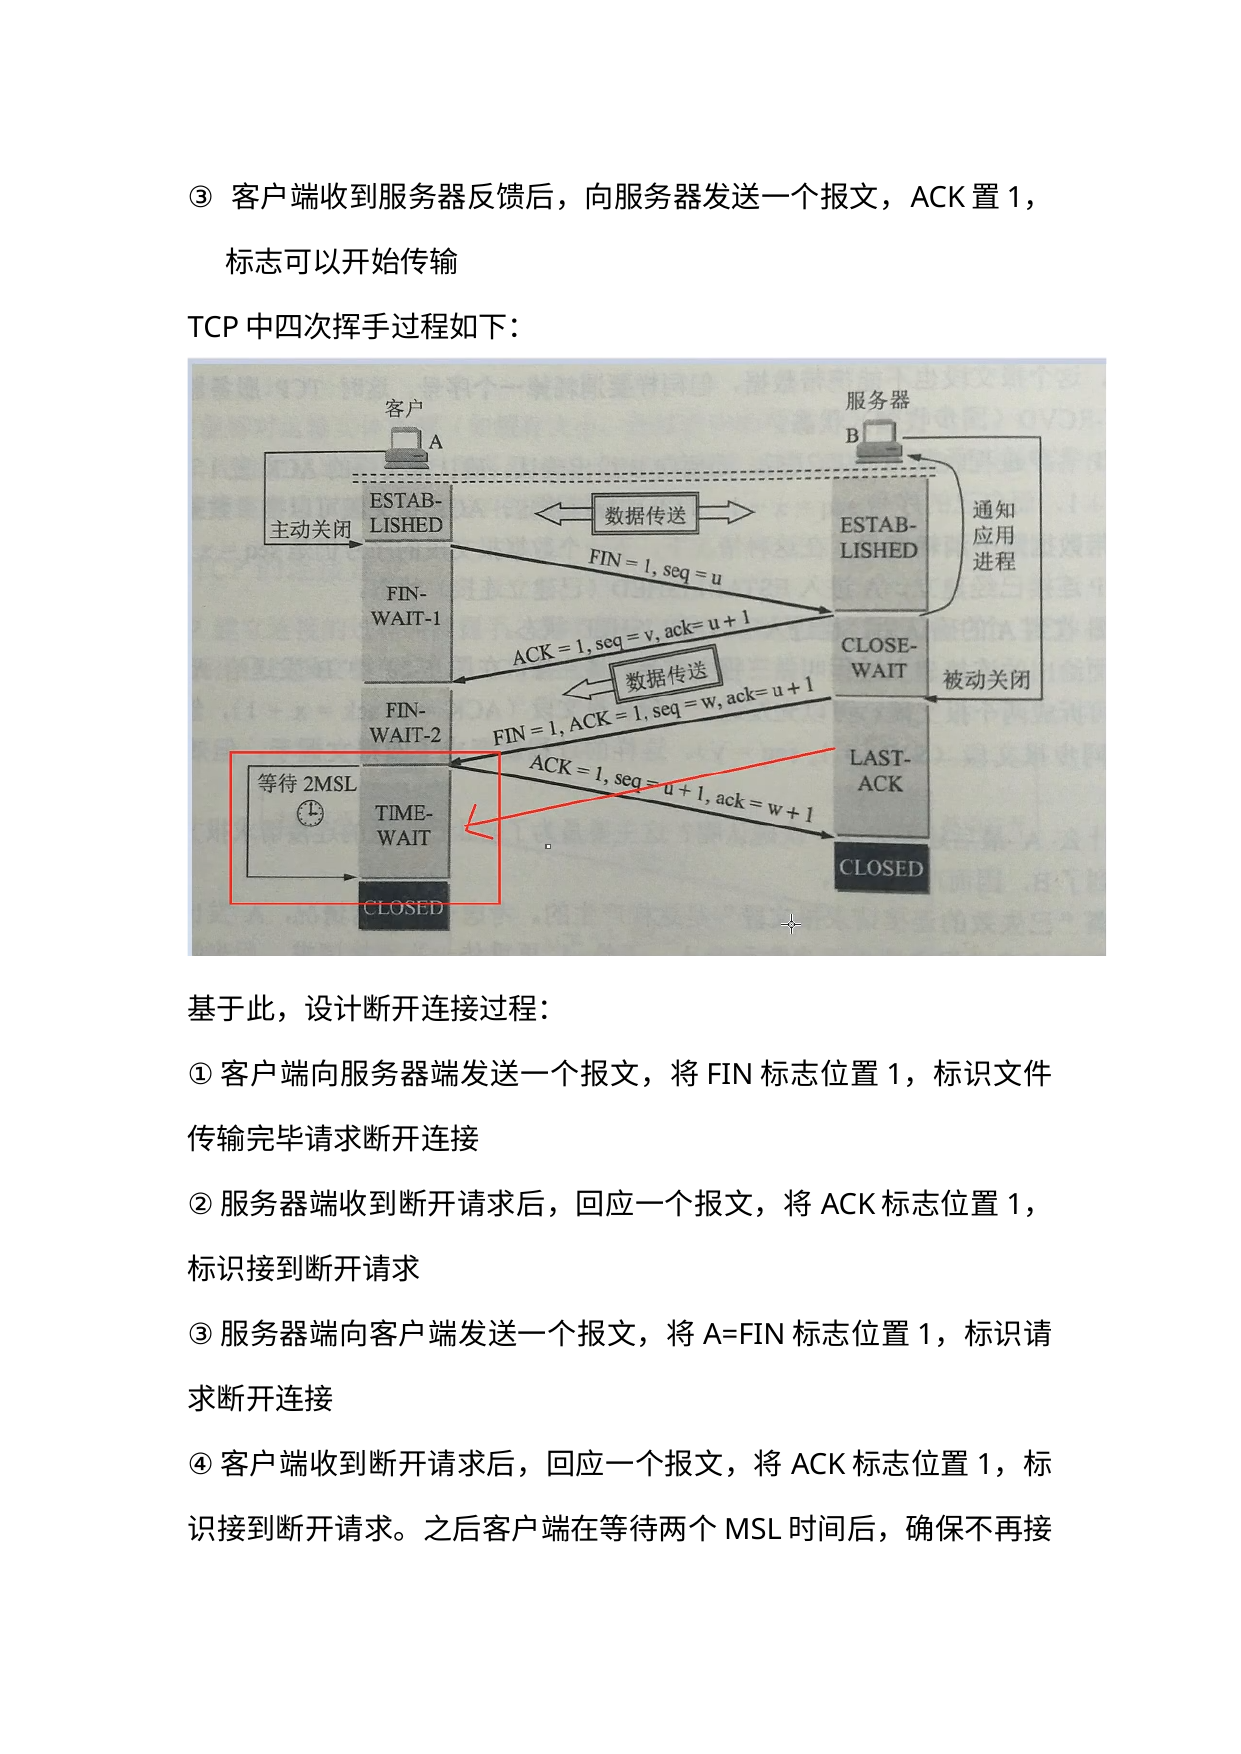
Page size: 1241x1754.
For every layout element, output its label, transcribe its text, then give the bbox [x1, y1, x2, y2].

picture [187, 357, 1107, 956]
text ①客户端向服务器端发送一个报文，将FIN标志位置1，标识文件传输完毕请求断开连接 [187, 1039, 1053, 1169]
text ②服务器端收到断开请求后，回应一个报文，将ACK标志位置1，标识接到断开请求 [187, 1169, 1053, 1299]
list 客户端收到服务器反馈后，向服务器发送一个报文，ACK置1，标志可以开始传输 [187, 162, 1053, 292]
text ③服务器端向客户端发送一个报文，将A=FIN标志位置1，标识请求断开连接 [187, 1299, 1053, 1429]
text TCP中四次挥手过程如下： [187, 292, 1053, 357]
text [187, 1429, 1053, 1559]
text 基于此，设计断开连接过程： [187, 974, 1053, 1039]
